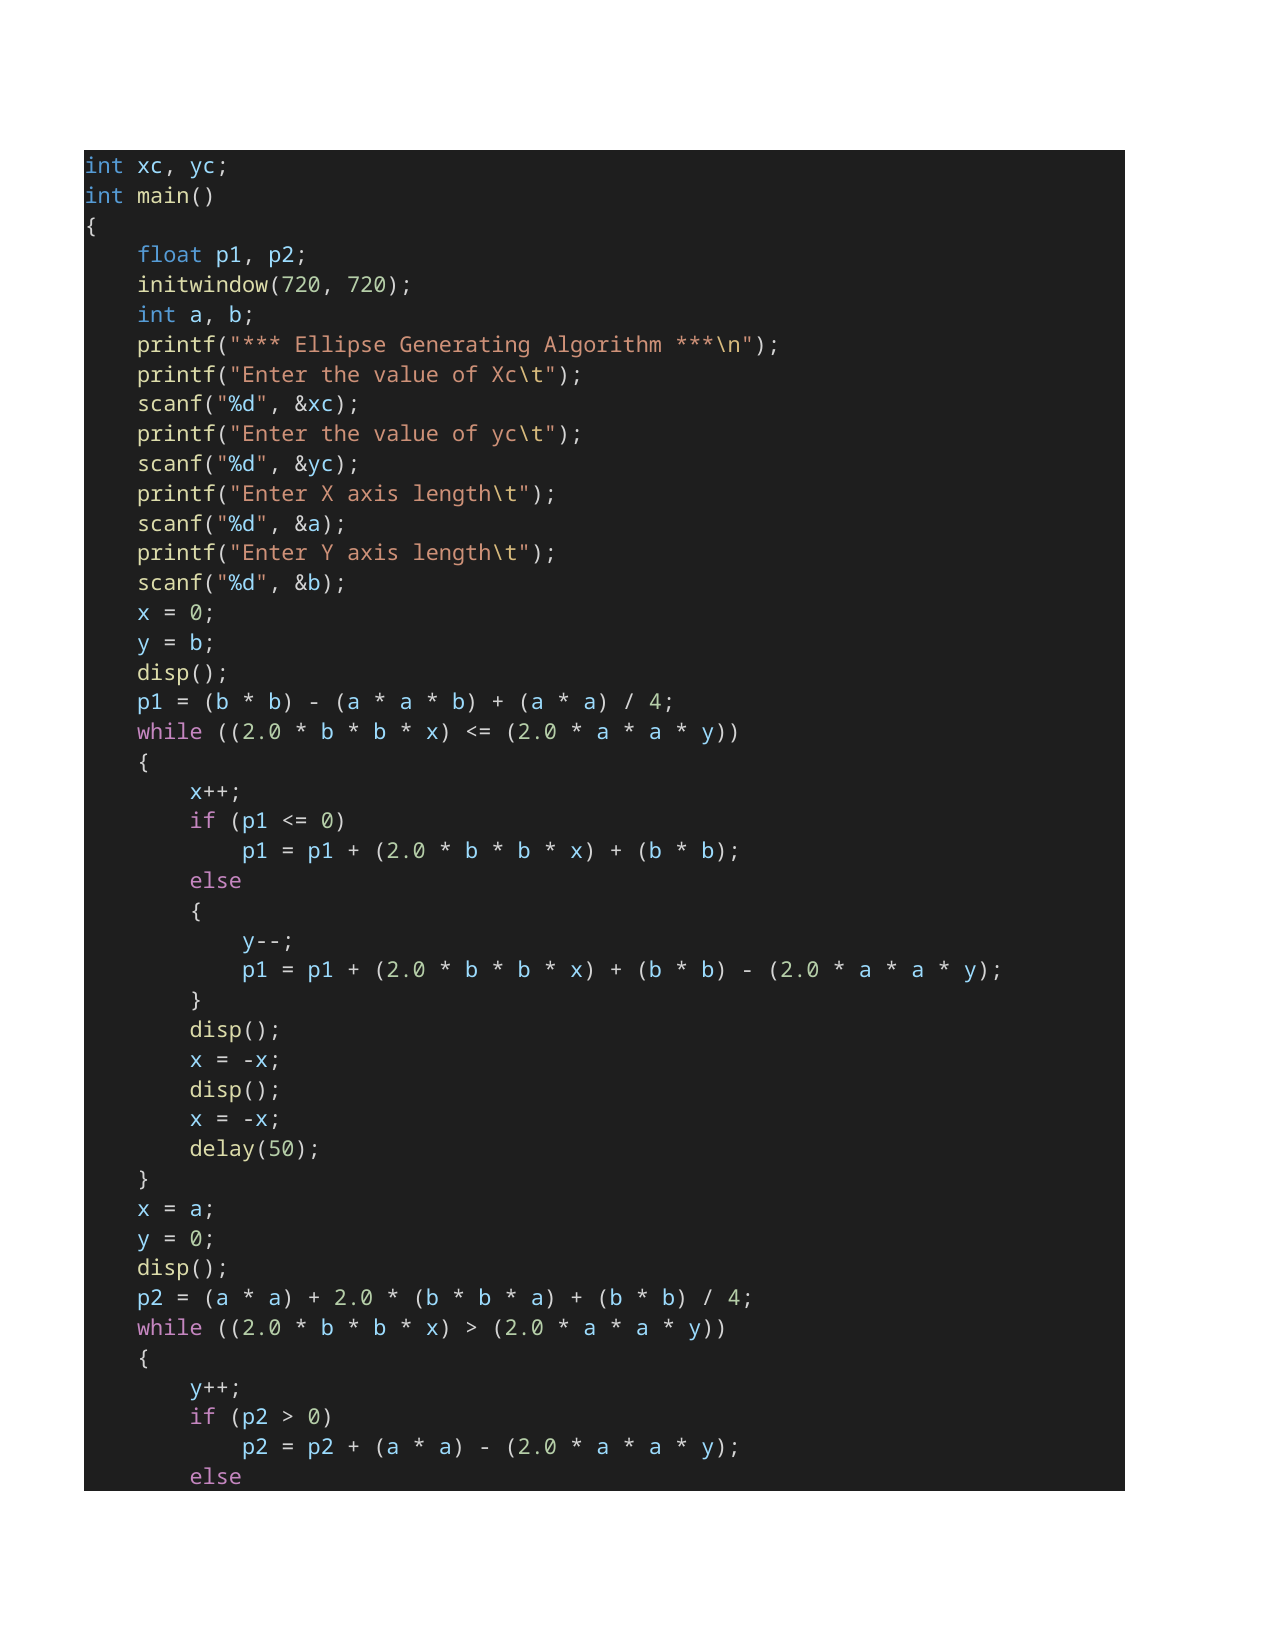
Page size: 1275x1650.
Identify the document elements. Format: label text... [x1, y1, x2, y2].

text x = -x; [84, 1103, 1125, 1133]
text p2 = (a * a) + 2.0 * (b * b * a) + (b * b) / 4; [84, 1282, 1125, 1312]
text p1 = p1 + (2.0 * b * b * x) + (b * b); [84, 835, 1125, 865]
text scanf("%d", &a); [84, 507, 1125, 537]
text scanf("%d", &yc); [84, 448, 1125, 478]
text int a, b; [84, 299, 1125, 329]
text y = 0; [84, 1222, 1125, 1252]
text if (p1 <= 0) [84, 805, 1125, 835]
text else [84, 865, 1125, 895]
text } [84, 1163, 1125, 1193]
text printf("Enter X axis length\t"); [84, 478, 1125, 507]
text y--; [84, 924, 1125, 954]
text p1 = p1 + (2.0 * b * b * x) + (b * b) - (2.0 * a * a * y); [84, 954, 1125, 984]
text { [84, 209, 1125, 239]
text scanf("%d", &b); [84, 567, 1125, 597]
text x = a; [84, 1193, 1125, 1222]
text { [84, 746, 1125, 776]
text int main() [84, 180, 1125, 209]
text x++; [84, 776, 1125, 805]
text else [84, 1461, 1125, 1491]
text if (p2 > 0) [84, 1401, 1125, 1431]
text printf("*** Ellipse Generating Algorithm ***\n"); [84, 329, 1125, 358]
text x = 0; [84, 597, 1125, 627]
text printf("Enter the value of yc\t"); [84, 418, 1125, 448]
text printf("Enter Y axis length\t"); [84, 537, 1125, 567]
text int xc, yc; [84, 150, 1125, 180]
text disp(); [84, 656, 1125, 686]
text y++; [84, 1371, 1125, 1401]
text printf("Enter the value of Xc\t"); [84, 358, 1125, 388]
text disp(); [84, 1073, 1125, 1103]
text scanf("%d", &xc); [84, 388, 1125, 418]
text while ((2.0 * b * b * x) > (2.0 * a * a * y)) [84, 1312, 1125, 1342]
text while ((2.0 * b * b * x) <= (2.0 * a * a * y)) [84, 716, 1125, 746]
text { [84, 1342, 1125, 1371]
text p1 = (b * b) - (a * a * b) + (a * a) / 4; [84, 686, 1125, 716]
text disp(); [84, 1014, 1125, 1044]
text x = -x; [84, 1044, 1125, 1073]
text p2 = p2 + (a * a) - (2.0 * a * a * y); [84, 1431, 1125, 1461]
text float p1, p2; [84, 239, 1125, 269]
text delay(50); [84, 1133, 1125, 1163]
text } [84, 984, 1125, 1014]
text y = b; [84, 627, 1125, 656]
text initwindow(720, 720); [84, 269, 1125, 299]
text { [84, 895, 1125, 924]
text disp(); [84, 1252, 1125, 1282]
